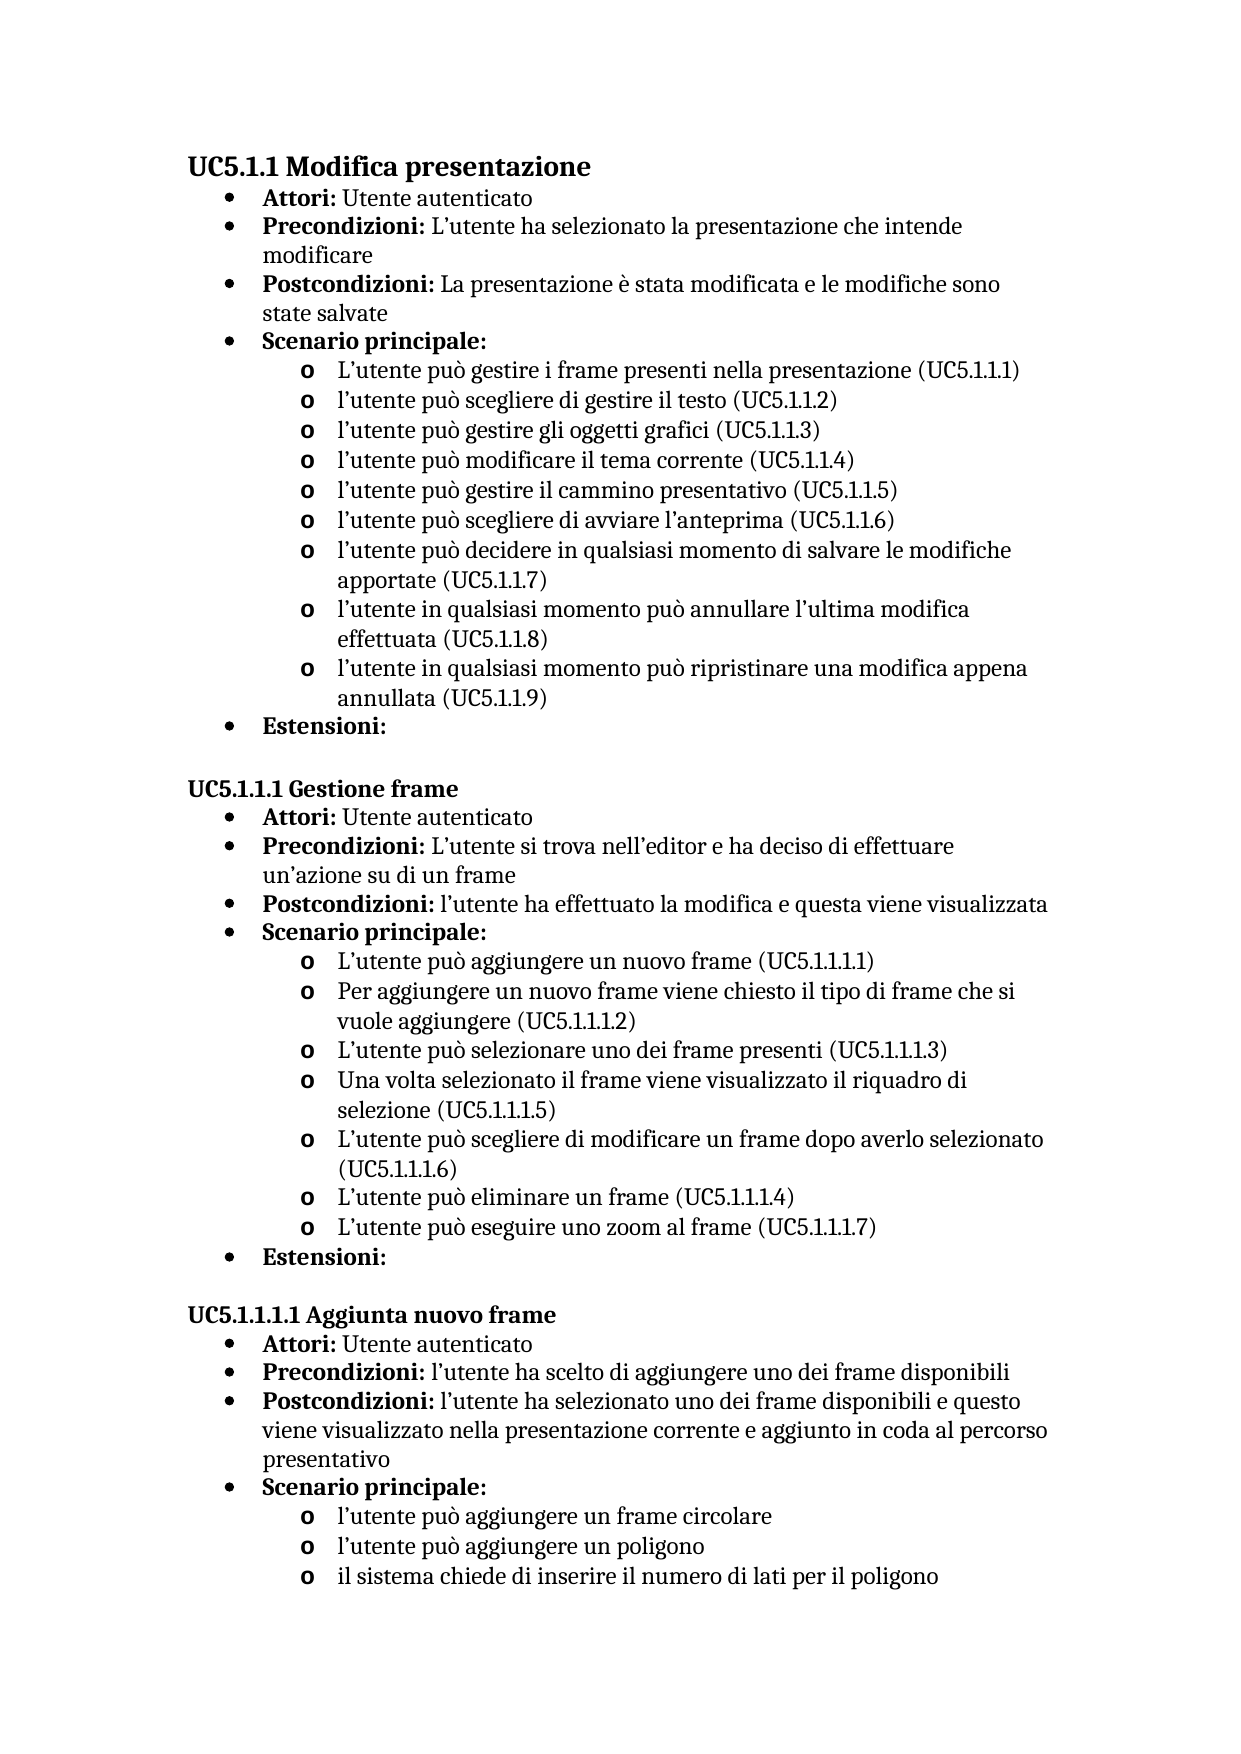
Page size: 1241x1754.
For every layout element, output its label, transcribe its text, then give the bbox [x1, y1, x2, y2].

list l’utente può gestire gli oggetti grafici (UC5.1.1.3) [300, 416, 1053, 446]
list L’utente può aggiungere un nuovo frame (UC5.1.1.1.1) [300, 947, 1053, 977]
list Precondizioni: L’utente ha selezionato la presentazione che intende modificare [225, 212, 1053, 270]
list l’utente in qualsiasi momento può annullare l’ultima modifica effettuata (UC5.1.1.8) [300, 595, 1053, 653]
list il sistema chiede di inserire il numero di lati per il poligono [300, 1562, 1053, 1592]
list Estensioni: [225, 1243, 1053, 1272]
list Scenario principale: [225, 1473, 1053, 1502]
list Scenario principale: [225, 327, 1053, 356]
list L’utente può gestire i frame presenti nella presentazione (UC5.1.1.1) [300, 356, 1053, 386]
list Precondizioni: l’utente ha scelto di aggiungere uno dei frame disponibili [225, 1358, 1053, 1387]
list L’utente può scegliere di modificare un frame dopo averlo selezionato (UC5.1.1.1.6) [300, 1124, 1053, 1183]
list l’utente può scegliere di gestire il testo (UC5.1.1.2) [300, 386, 1053, 416]
list l’utente in qualsiasi momento può ripristinare una modifica appena annullata (UC5.1.1.9) [300, 653, 1053, 712]
text UC5.1.1 Modifica presentazione [187, 150, 1053, 183]
list l’utente può aggiungere un frame circolare [300, 1502, 1053, 1532]
list L’utente può eliminare un frame (UC5.1.1.1.4) [300, 1183, 1053, 1213]
list Precondizioni: L’utente si trova nell’editor e ha deciso di effettuare un’azione su di un frame [225, 832, 1053, 889]
list l’utente può gestire il cammino presentativo (UC5.1.1.5) [300, 476, 1053, 506]
text UC5.1.1.1 Gestione frame [187, 774, 1053, 803]
list Estensioni: [225, 712, 1053, 741]
text UC5.1.1.1.1 Aggiunta nuovo frame [187, 1301, 1053, 1329]
list L’utente può selezionare uno dei frame presenti (UC5.1.1.1.3) [300, 1036, 1053, 1066]
list l’utente può decidere in qualsiasi momento di salvare le modifiche apportate (UC5.1.1.7) [300, 536, 1053, 595]
list L’utente può eseguire uno zoom al frame (UC5.1.1.1.7) [300, 1213, 1053, 1243]
list Attori: Utente autenticato [225, 803, 1053, 832]
list Postcondizioni: l’utente ha selezionato uno dei frame disponibili e questo viene visualizzato nella presentazione corrente e aggiunto in coda al percorso presentativo [225, 1387, 1053, 1473]
list Per aggiungere un nuovo frame viene chiesto il tipo di frame che si vuole aggiungere (UC5.1.1.1.2) [300, 977, 1053, 1036]
list l’utente può modificare il tema corrente (UC5.1.1.4) [300, 446, 1053, 476]
list Postcondizioni: l’utente ha effettuato la modifica e questa viene visualizzata [225, 889, 1053, 918]
list Attori: Utente autenticato [225, 1329, 1053, 1358]
list l’utente può scegliere di avviare l’anteprima (UC5.1.1.6) [300, 506, 1053, 536]
list Scenario principale: [225, 918, 1053, 947]
list Postcondizioni: La presentazione è stata modificata e le modifiche sono state salvate [225, 270, 1053, 327]
list Una volta selezionato il frame viene visualizzato il riquadro di selezione (UC5.1.1.1.5) [300, 1066, 1053, 1124]
list Attori: Utente autenticato [225, 183, 1053, 212]
list l’utente può aggiungere un poligono [300, 1532, 1053, 1562]
